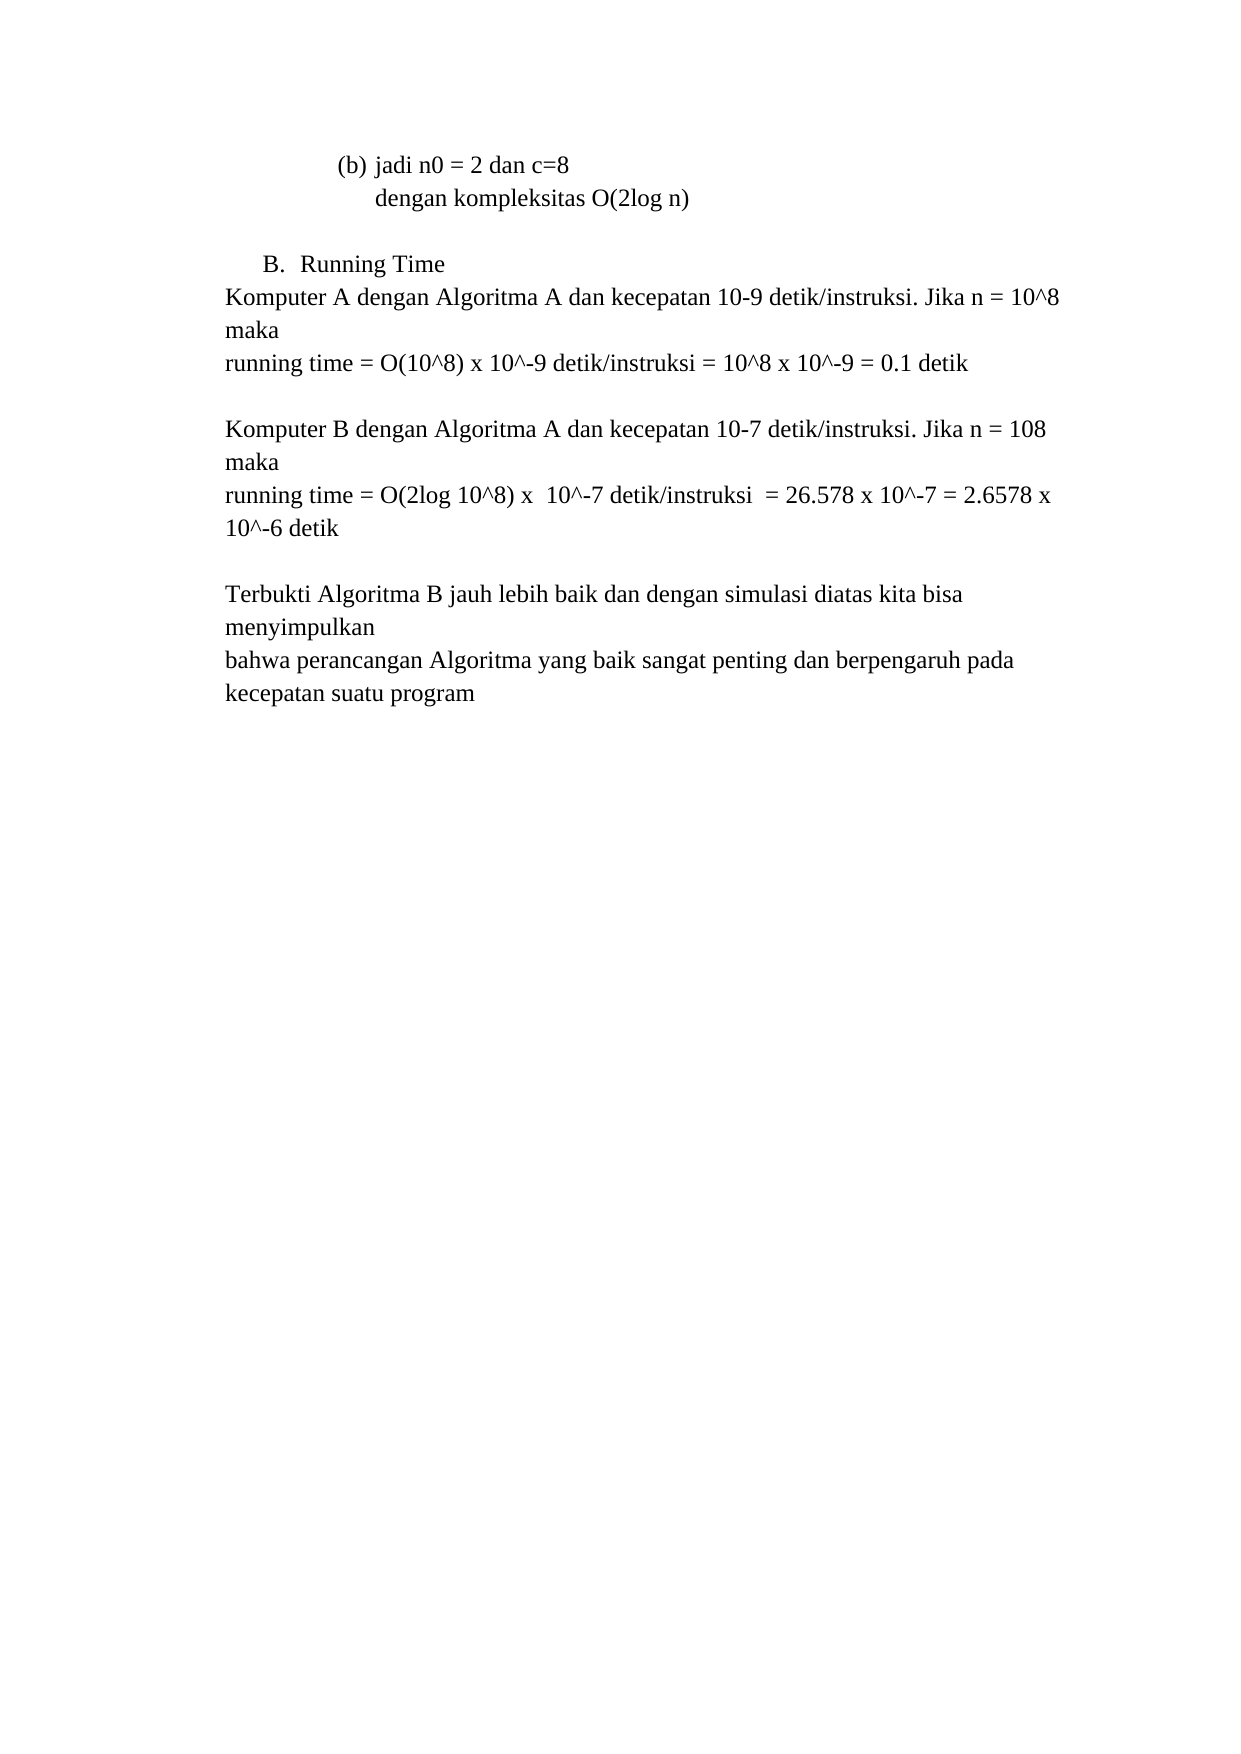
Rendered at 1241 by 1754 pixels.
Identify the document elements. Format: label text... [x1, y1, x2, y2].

list jadi n0 = 2 dan c=8 [337, 150, 1090, 179]
text dengan kompleksitas O(2log n) [375, 183, 1090, 212]
list Running Time [262, 249, 1090, 278]
text bahwa perancangan Algoritma yang baik sangat penting dan berpengaruh pada kecepatan suatu program [225, 645, 1090, 707]
text Komputer A dengan Algoritma A dan kecepatan 10-9 detik/instruksi. Jika n = 10^8 maka [225, 282, 1090, 344]
text running time = O(10^8) x 10^-9 detik/instruksi = 10^8 x 10^-9 = 0.1 detik [225, 348, 1090, 377]
text running time = O(2log 10^8) x 10^-7 detik/instruksi = 26.578 x 10^-7 = 2.6578 x 10^-6 detik [225, 480, 1090, 542]
text Komputer B dengan Algoritma A dan kecepatan 10-7 detik/instruksi. Jika n = 108 maka [225, 414, 1090, 476]
text Terbukti Algoritma B jauh lebih baik dan dengan simulasi diatas kita bisa menyimpulkan [225, 579, 1090, 641]
